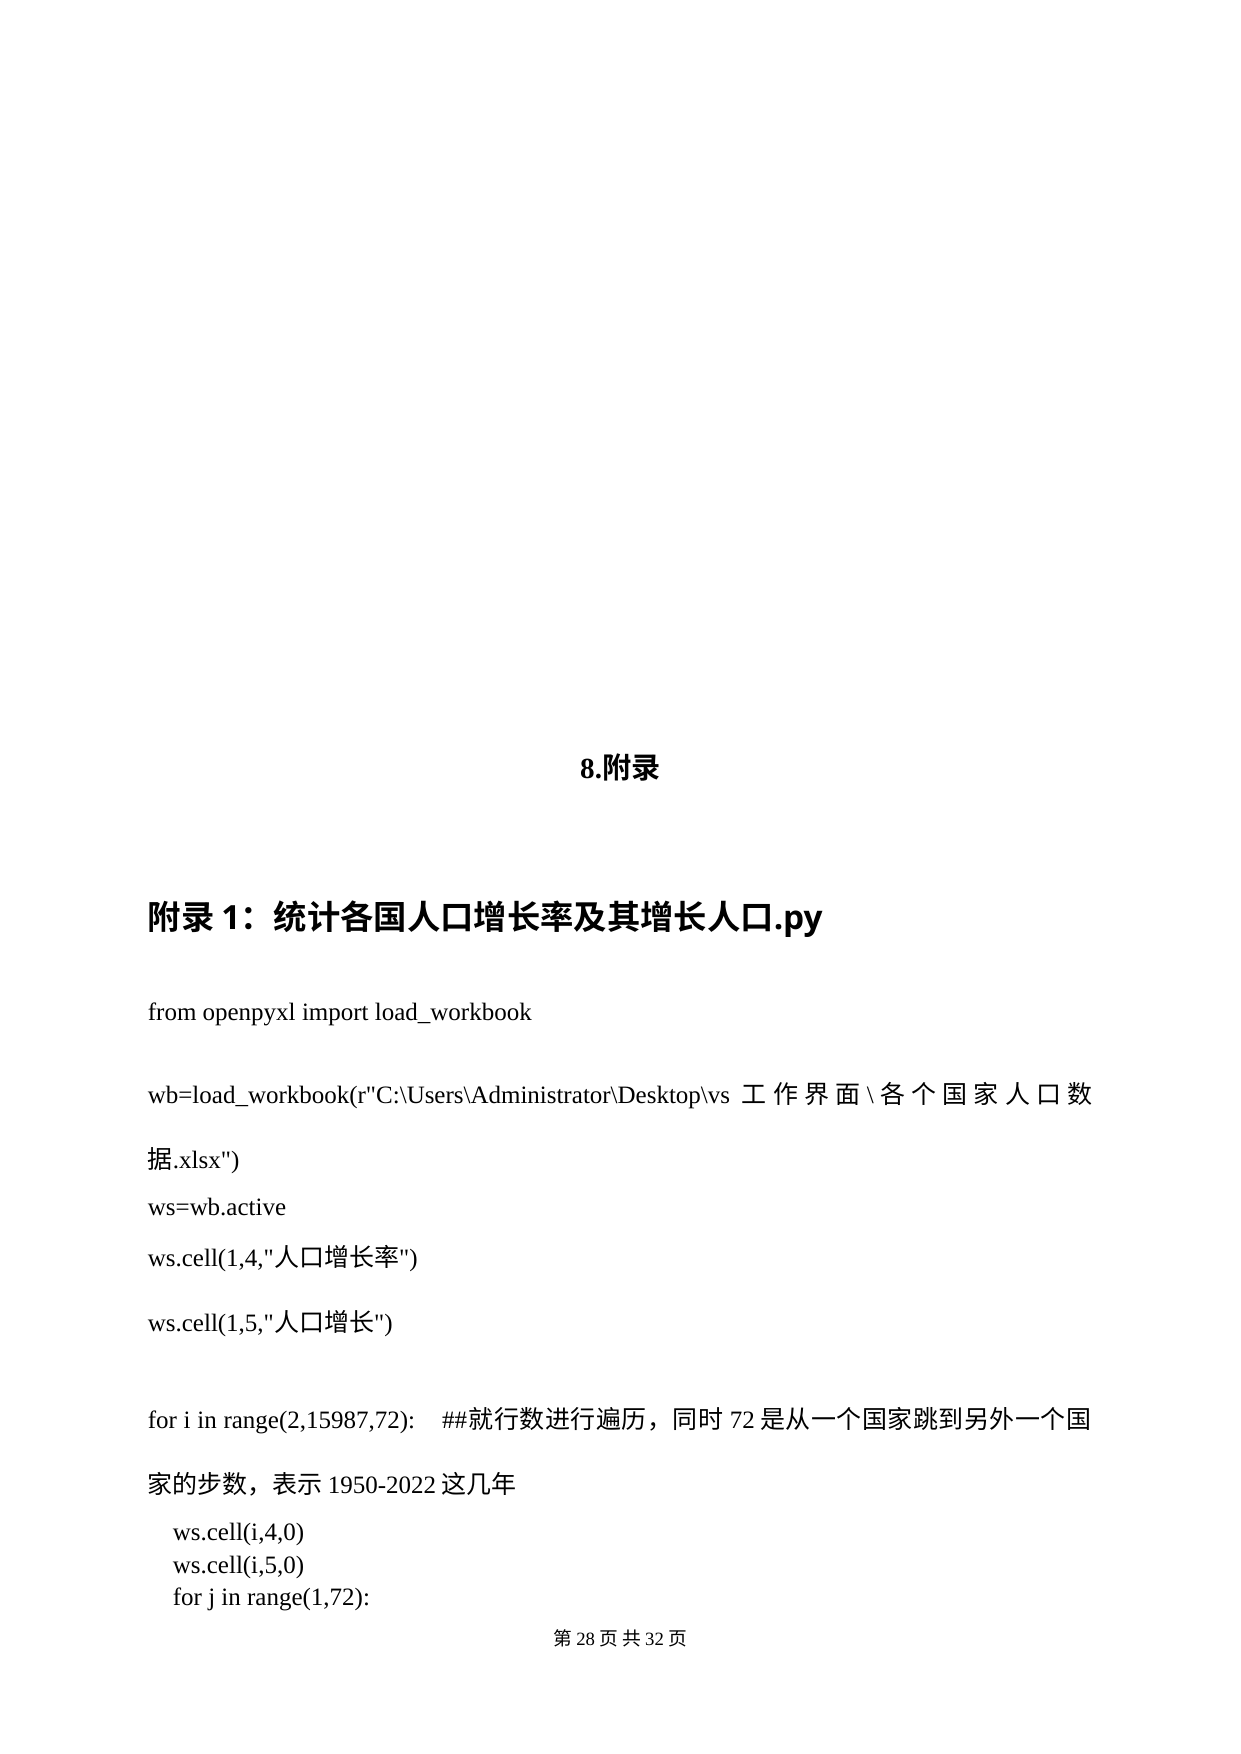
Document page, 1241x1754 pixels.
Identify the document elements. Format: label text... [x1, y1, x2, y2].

subtitle 8.附录 [148, 733, 1092, 798]
subtitle 附录1：统计各国人口增长率及其增长人口.py [148, 883, 1092, 948]
text for i in range(2,15987,72): ##就行数进行遍历，同时72是从一个国家跳到另外一个国家的步数，表示1950-2022这几年 [148, 1386, 1092, 1516]
text ws.cell(i,4,0) [148, 1516, 1092, 1548]
text ws=wb.active [148, 1191, 1092, 1223]
text from openpyxl import load_workbook [148, 996, 1092, 1028]
text ws.cell(1,5,"人口增长") [148, 1288, 1092, 1353]
text ws.cell(1,4,"人口增长率") [148, 1223, 1092, 1288]
text wb=load_workbook(r"C:\Users\Administrator\Desktop\vs工作界面\各个国家人口数据.xlsx") [148, 1061, 1092, 1191]
text for j in range(1,72): [148, 1581, 1092, 1613]
text ws.cell(i,5,0) [148, 1548, 1092, 1581]
